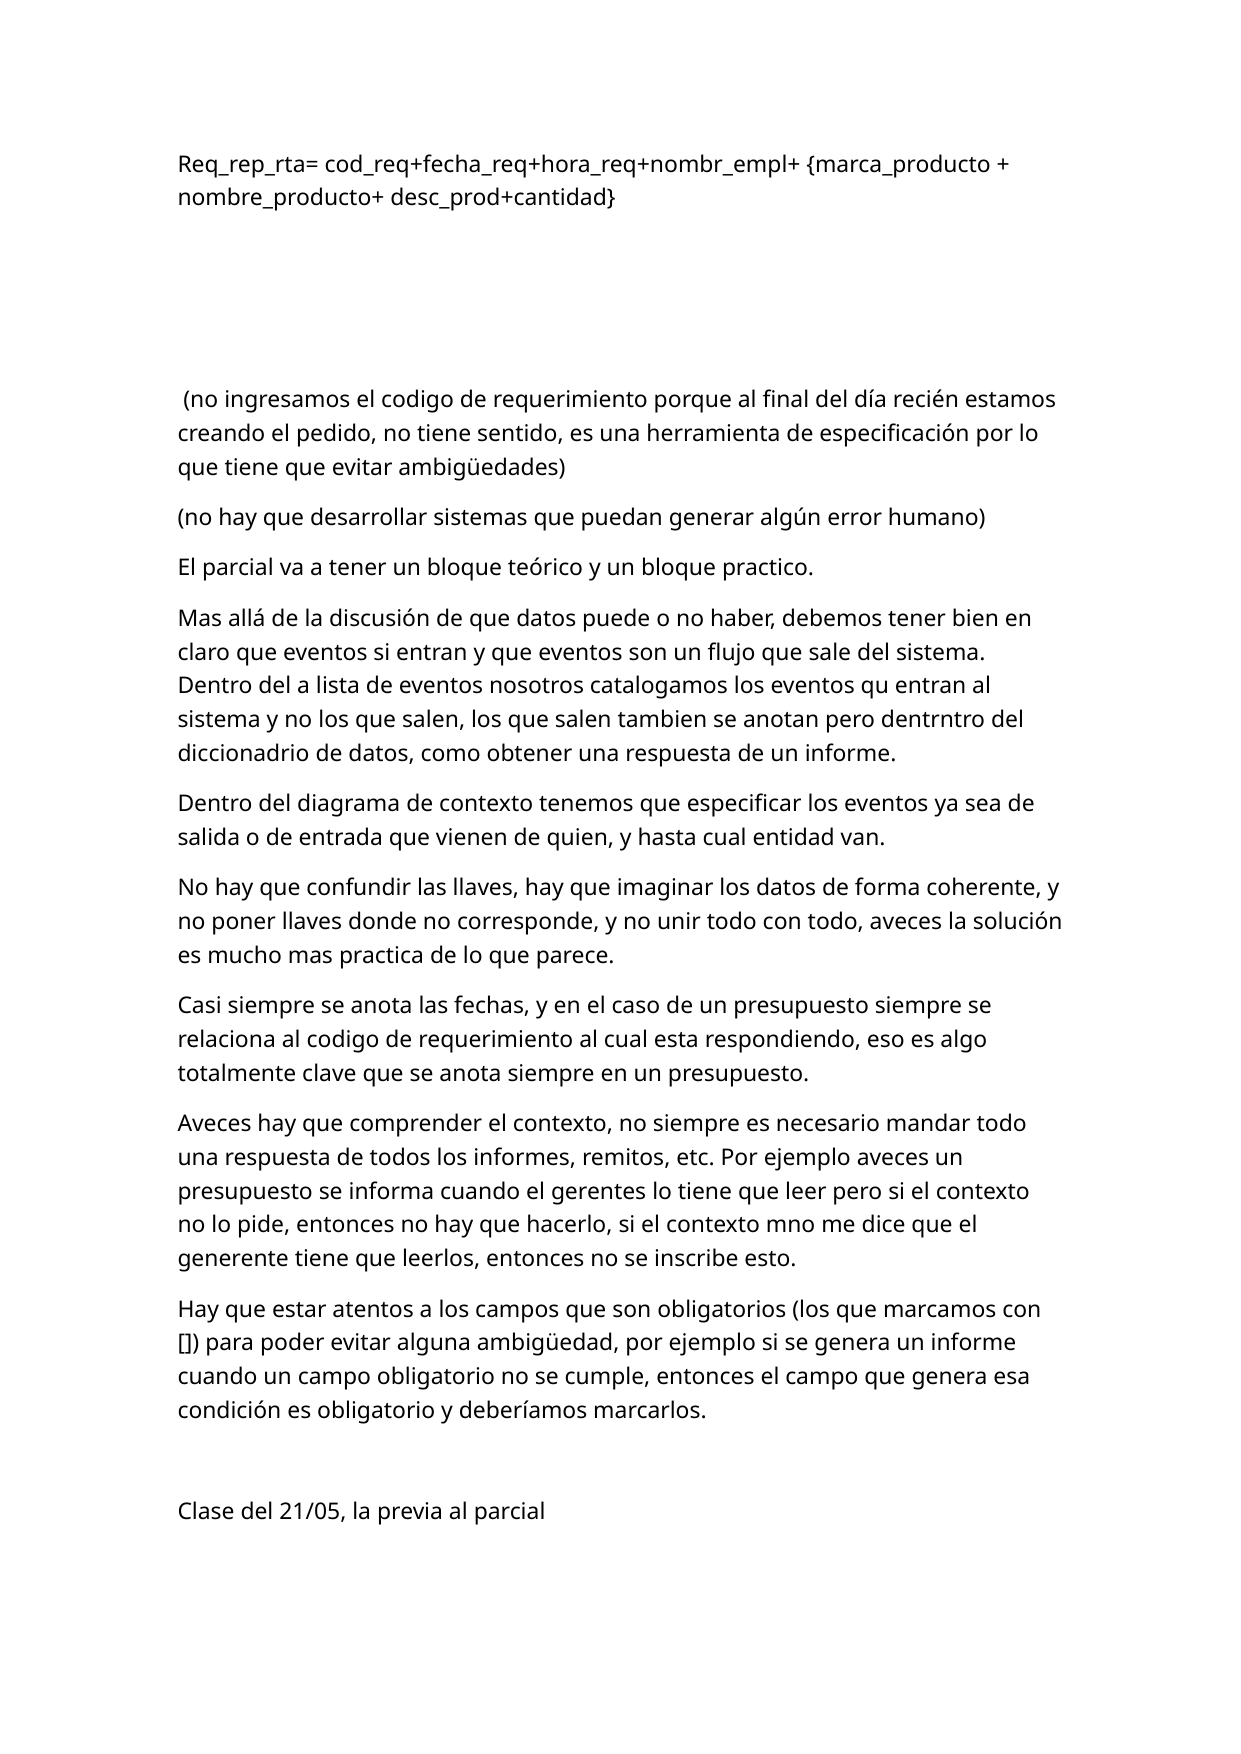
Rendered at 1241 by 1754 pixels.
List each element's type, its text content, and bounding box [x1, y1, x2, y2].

text Hay que estar atentos a los campos que son obligatorios (los que marcamos con []) para poder evitar alguna ambigüedad, por ejemplo si se genera un informe cuando un campo obligatorio no se cumple, entonces el campo que genera esa condición es obligatorio y deberíamos marcarlos. [177, 1293, 1063, 1425]
text Clase del 21/05, la previa al parcial [177, 1495, 1063, 1526]
text Dentro del diagrama de contexto tenemos que especificar los eventos ya sea de salida o de entrada que vienen de quien, y hasta cual entidad van. [177, 787, 1063, 852]
text (no hay que desarrollar sistemas que puedan generar algún error humano) [177, 501, 1063, 532]
text Req_rep_rta= cod_req+fecha_req+hora_req+nombr_empl+ {marca_producto + nombre_producto+ desc_prod+cantidad} [177, 148, 1063, 213]
text El parcial va a tener un bloque teórico y un bloque practico. [177, 551, 1063, 583]
text Casi siempre se anota las fechas, y en el caso de un presupuesto siempre se relaciona al codigo de requerimiento al cual esta respondiendo, eso es algo totalmente clave que se anota siempre en un presupuesto. [177, 989, 1063, 1088]
text No hay que confundir las llaves, hay que imaginar los datos de forma coherente, y no poner llaves donde no corresponde, y no unir todo con todo, aveces la solución es mucho mas practica de lo que parece. [177, 871, 1063, 970]
text Aveces hay que comprender el contexto, no siempre es necesario mandar todo una respuesta de todos los informes, remitos, etc. Por ejemplo aveces un presupuesto se informa cuando el gerentes lo tiene que leer pero si el contexto no lo pide, entonces no hay que hacerlo, si el contexto mno me dice que el generente tiene que leerlos, entonces no se inscribe esto. [177, 1107, 1063, 1273]
text Mas allá de la discusión de que datos puede o no haber, debemos tener bien en claro que eventos si entran y que eventos son un flujo que sale del sistema. Dentro del a lista de eventos nosotros catalogamos los eventos qu entran al sistema y no los que salen, los que salen tambien se anotan pero dentrntro del diccionadrio de datos, como obtener una respuesta de un informe. [177, 602, 1063, 768]
text (no ingresamos el codigo de requerimiento porque al final del día recién estamos creando el pedido, no tiene sentido, es una herramienta de especificación por lo que tiene que evitar ambigüedades) [177, 383, 1063, 482]
